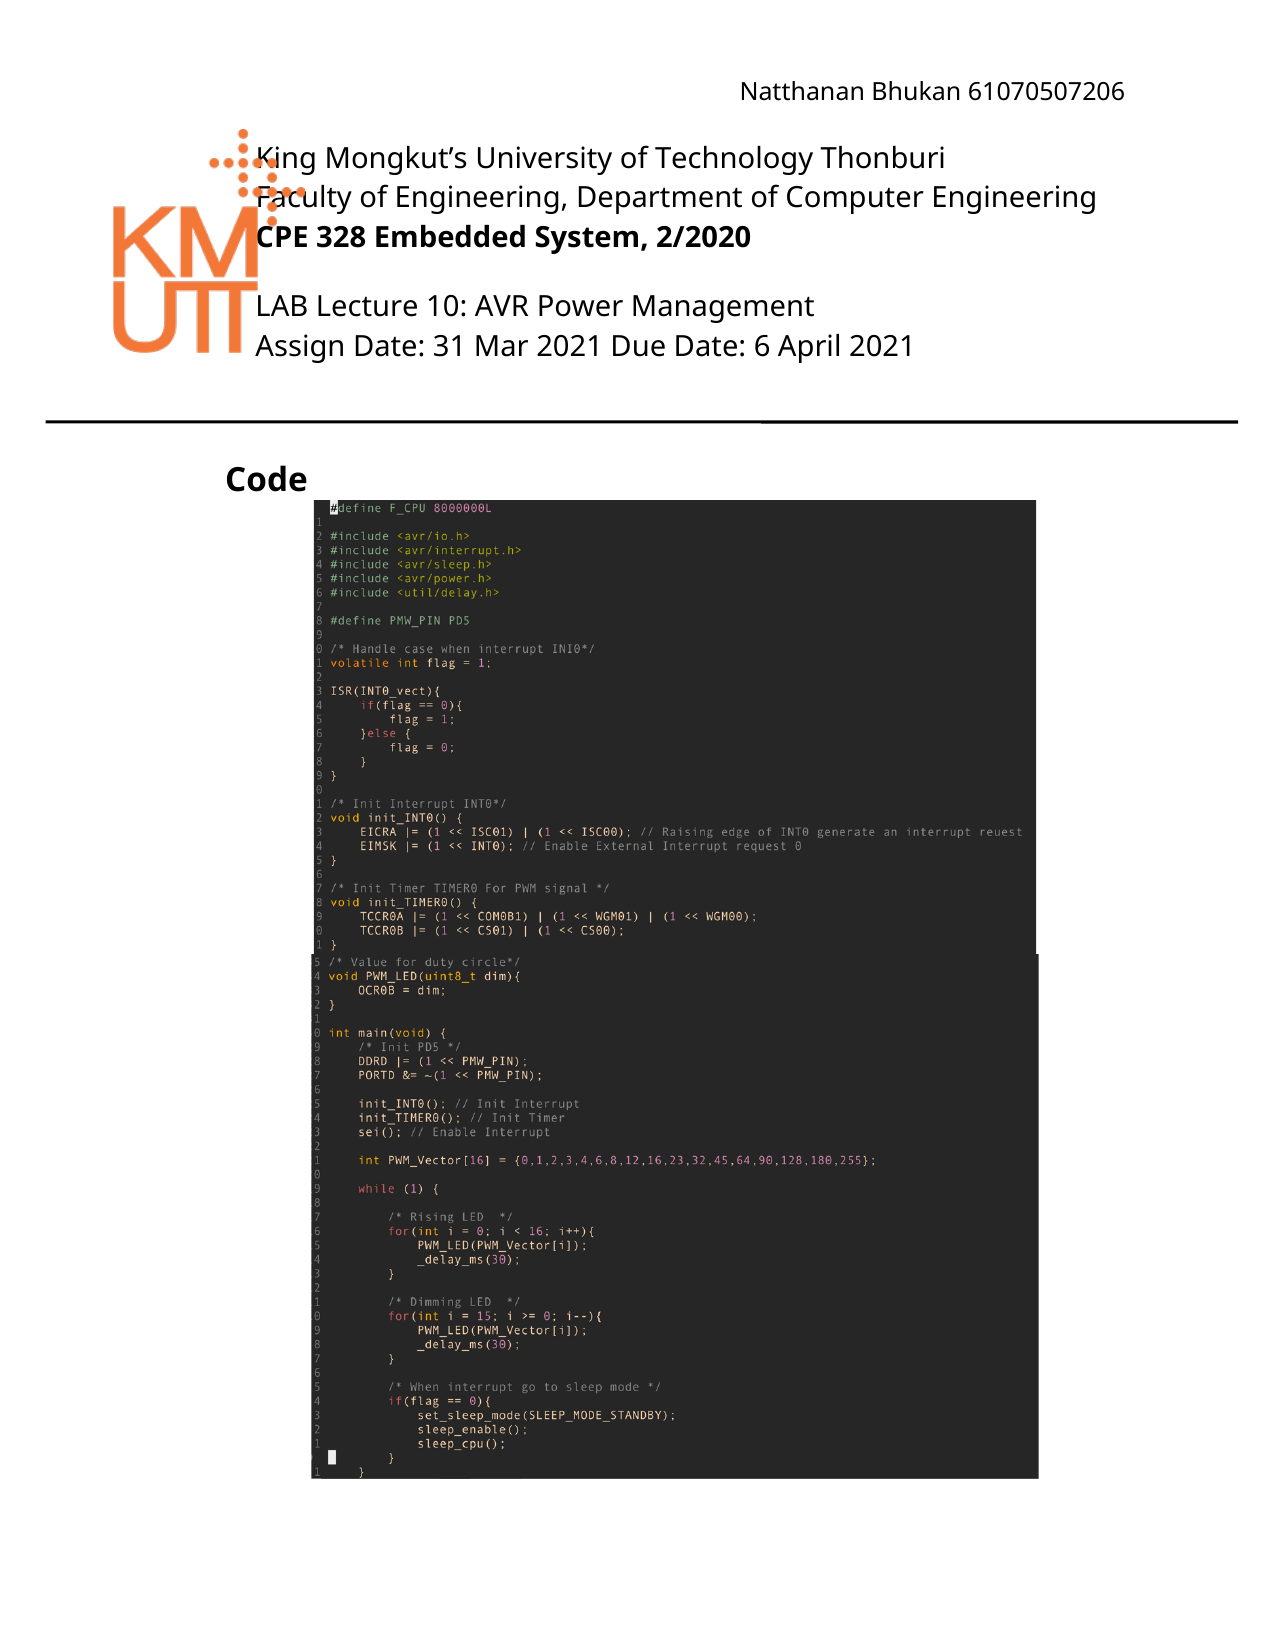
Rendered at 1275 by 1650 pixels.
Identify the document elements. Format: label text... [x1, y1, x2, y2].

picture [311, 500, 1039, 1479]
picture [113, 129, 306, 353]
text Code [150, 455, 1125, 501]
